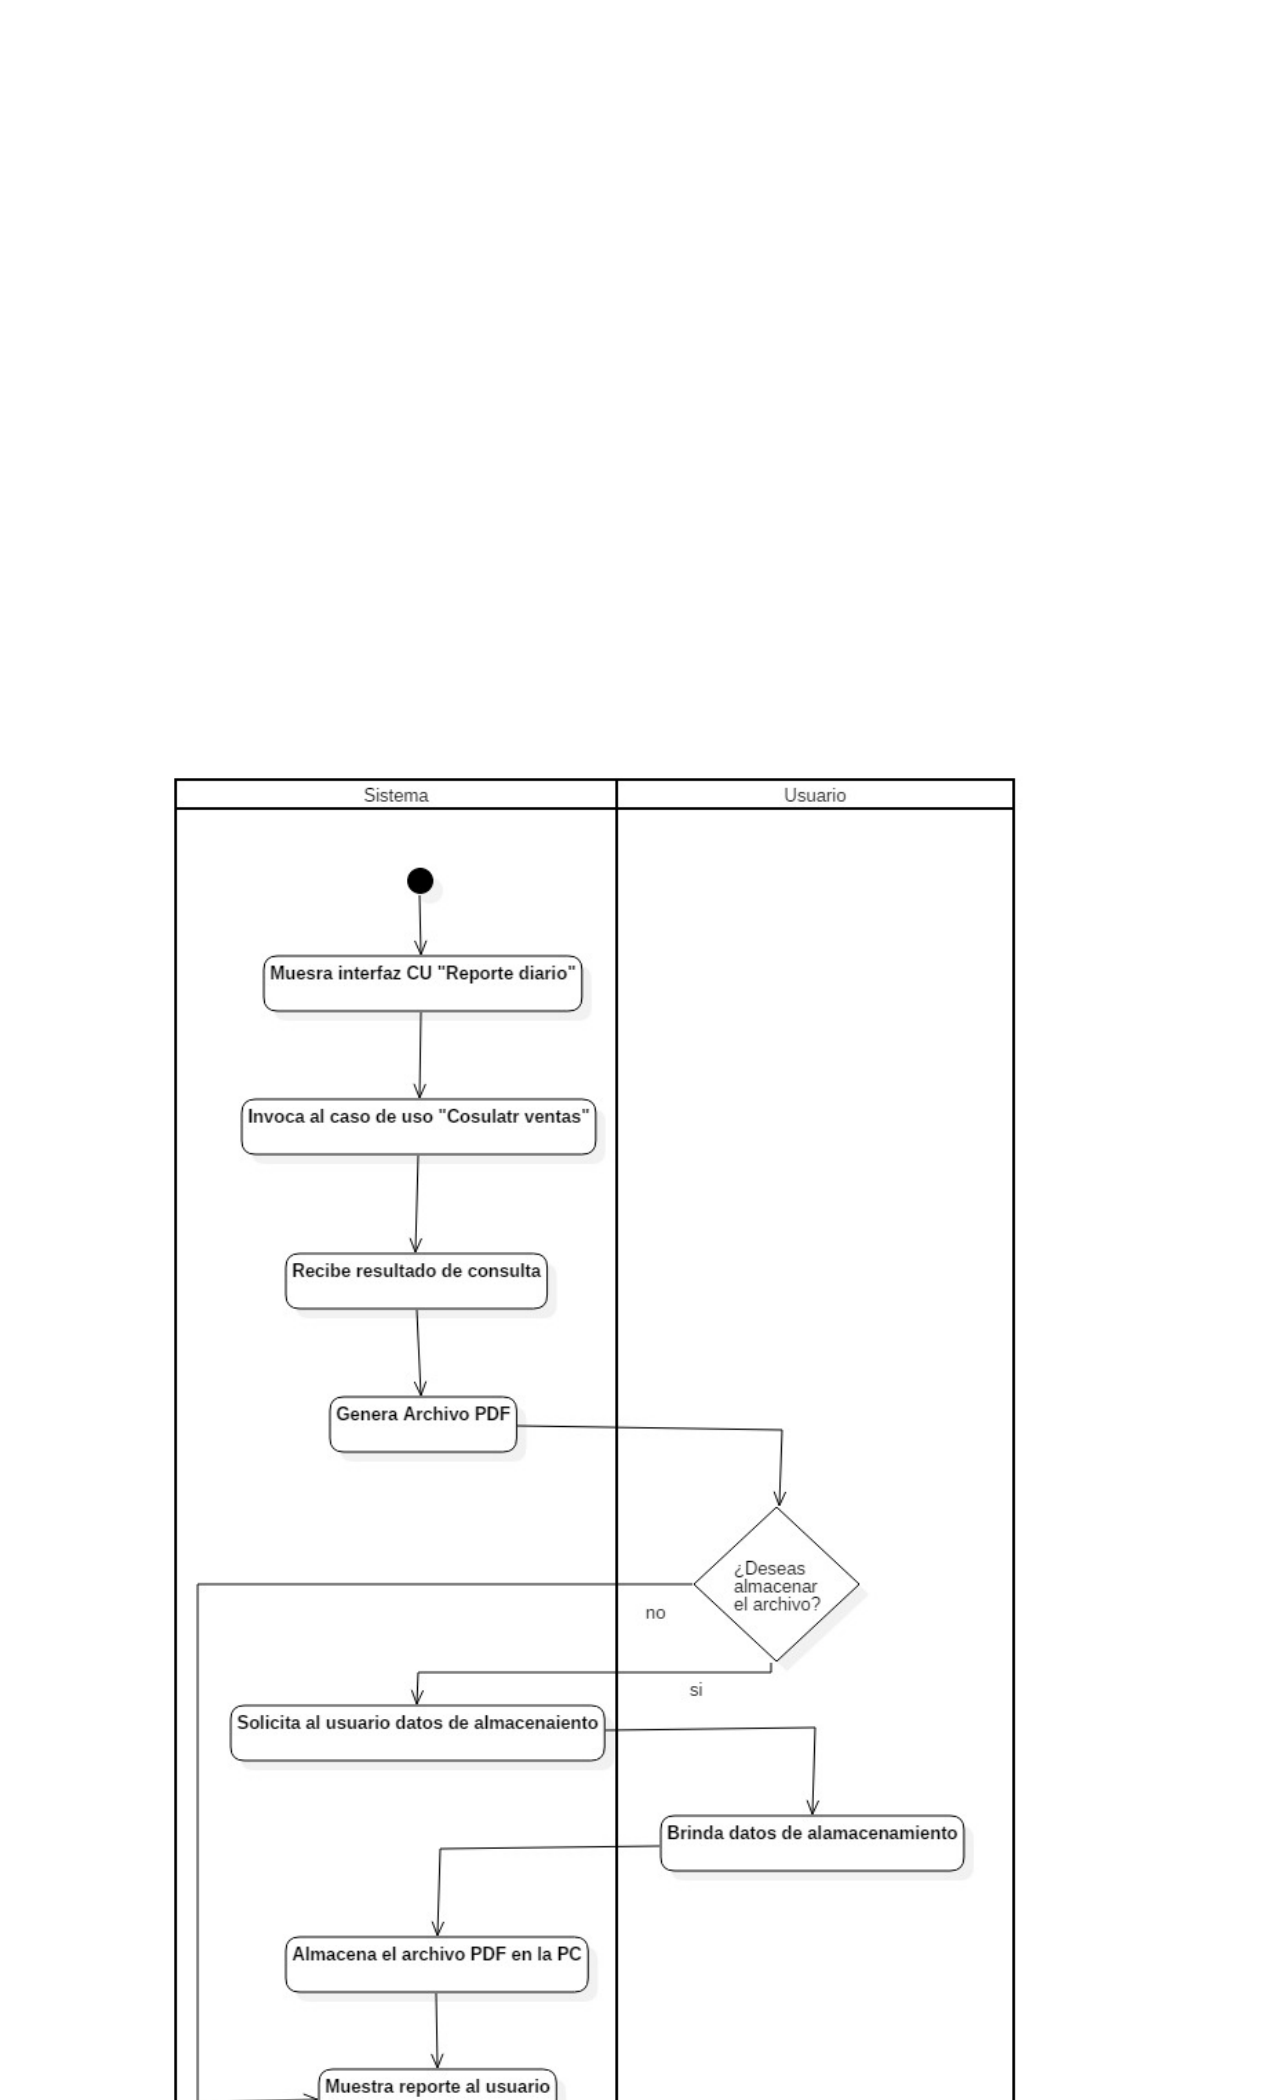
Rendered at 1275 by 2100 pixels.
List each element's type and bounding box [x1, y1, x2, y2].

picture [162, 766, 1069, 2100]
